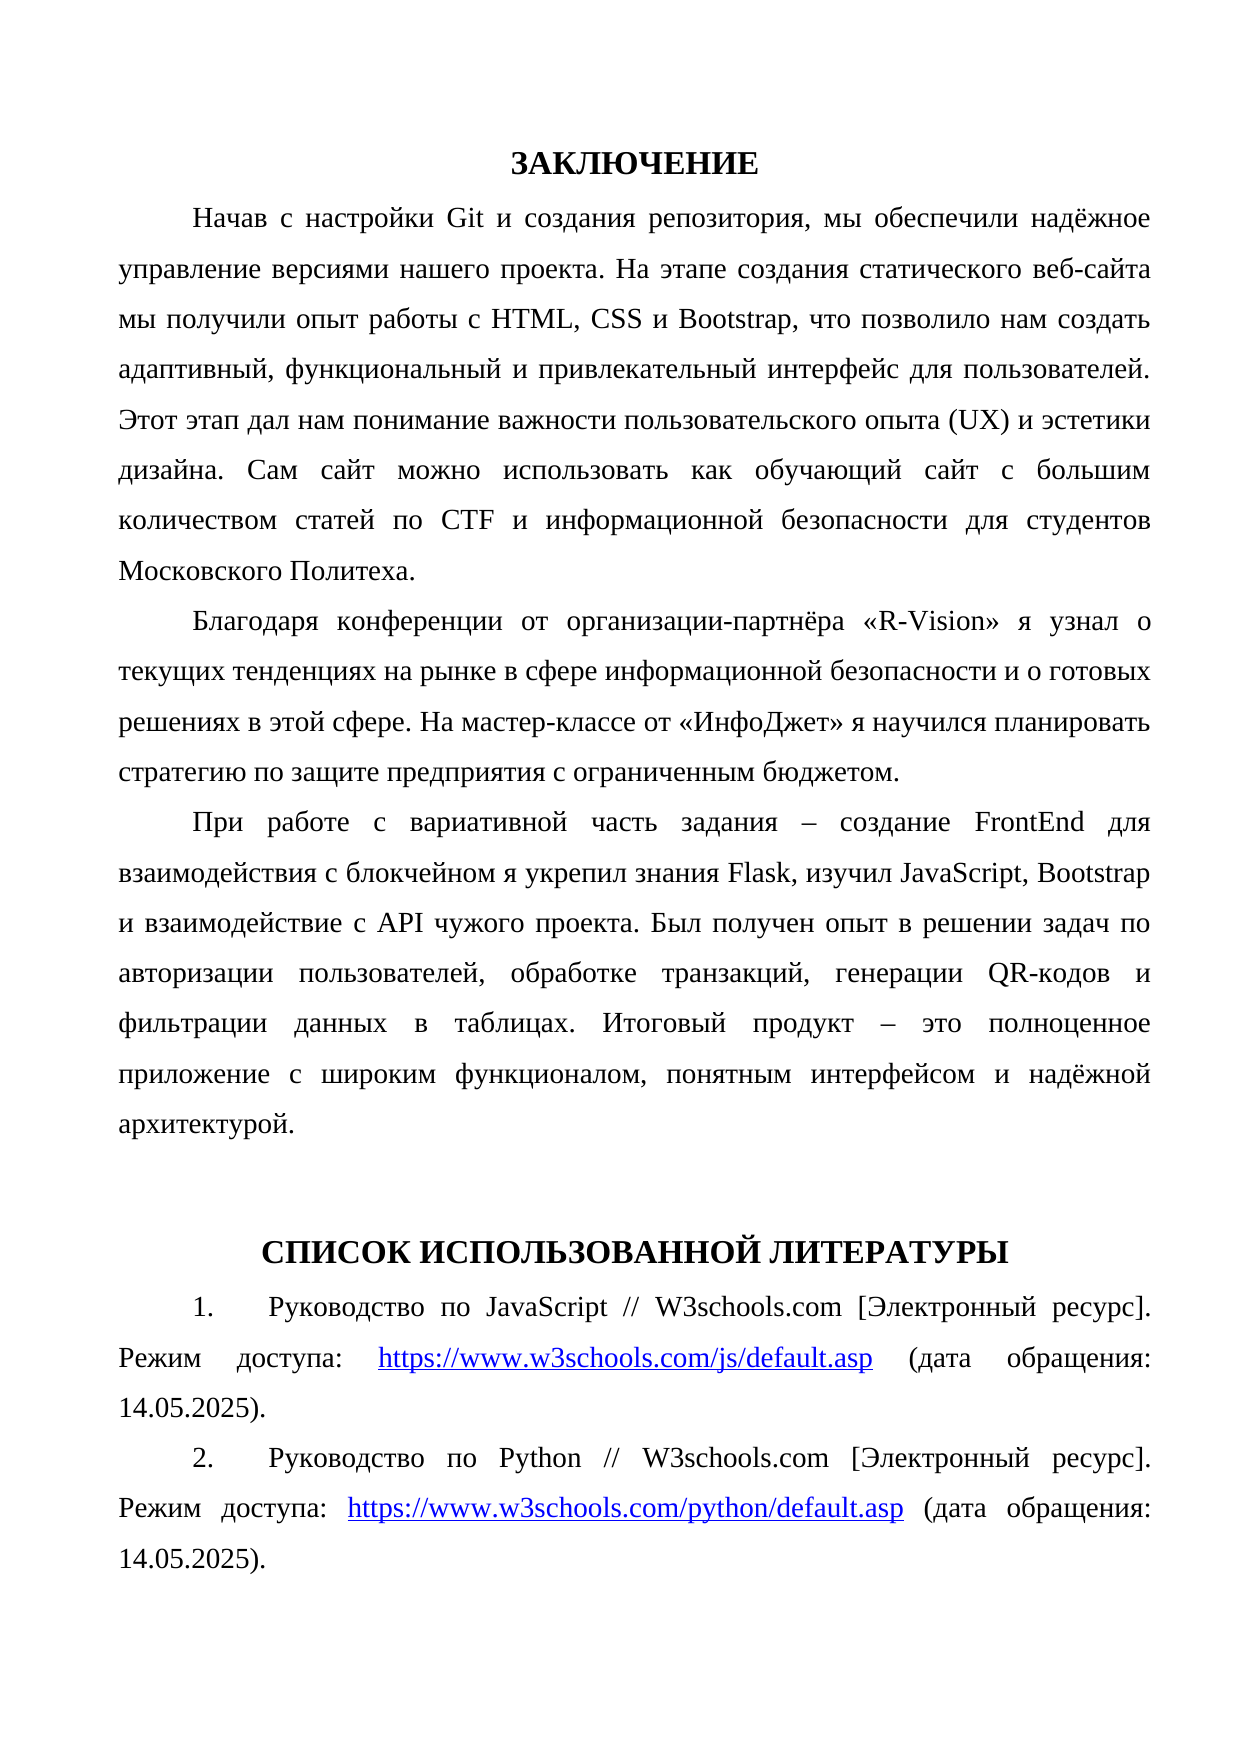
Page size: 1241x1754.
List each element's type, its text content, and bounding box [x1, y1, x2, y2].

text Начав с настройки Git и создания репозитория, мы обеспечили надёжное управление версиями нашего проекта. На этапе создания статического веб-сайта мы получили опыт работы с HTML, CSS и Bootstrap, что позволило нам создать адаптивный, функциональный и привлекательный интерфейс для пользователей. Этот этап дал нам понимание важности пользовательского опыта (UX) и эстетики дизайна. Сам сайт можно использовать как обучающий сайт с большим количеством статей по CTF и информационной безопасности для студентов Московского Политеха. [118, 201, 1152, 586]
text ЗАКЛЮЧЕНИЕ [118, 143, 1152, 181]
text Благодаря конференции от организации-партнёра «R-Vision» я узнал о текущих тенденциях на рынке в сфере информационной безопасности и о готовых решениях в этой сфере. На мастер-классе от «ИнфоДжет» я научился планировать стратегию по защите предприятия с ограниченным бюджетом. [118, 603, 1152, 788]
text При работе с вариативной часть задания – создание FrontEnd для взаимодействия с блокчейном я укрепил знания Flask, изучил JavaScript, Bootstrap и взаимодействие с API чужого проекта. Был получен опыт в решении задач по авторизации пользователей, обработке транзакций, генерации QR-кодов и фильтрации данных в таблицах. Итоговый продукт – это полноценное приложение с широким функционалом, понятным интерфейсом и надёжной архитектурой. [118, 804, 1152, 1140]
text СПИСОК ИСПОЛЬЗОВАННОЙ ЛИТЕРАТУРЫ [118, 1232, 1152, 1270]
list Руководство по JavaScript // W3schools.com [Электронный ресурс]. Режим доступа: https://www.w3schools.com/js/default.asp (дата обращения: 14.05.2025). [118, 1289, 1152, 1423]
list Руководство по Python // W3schools.com [Электронный ресурс]. Режим доступа: https://www.w3schools.com/python/default.asp (дата обращения: 14.05.2025). [118, 1440, 1152, 1574]
